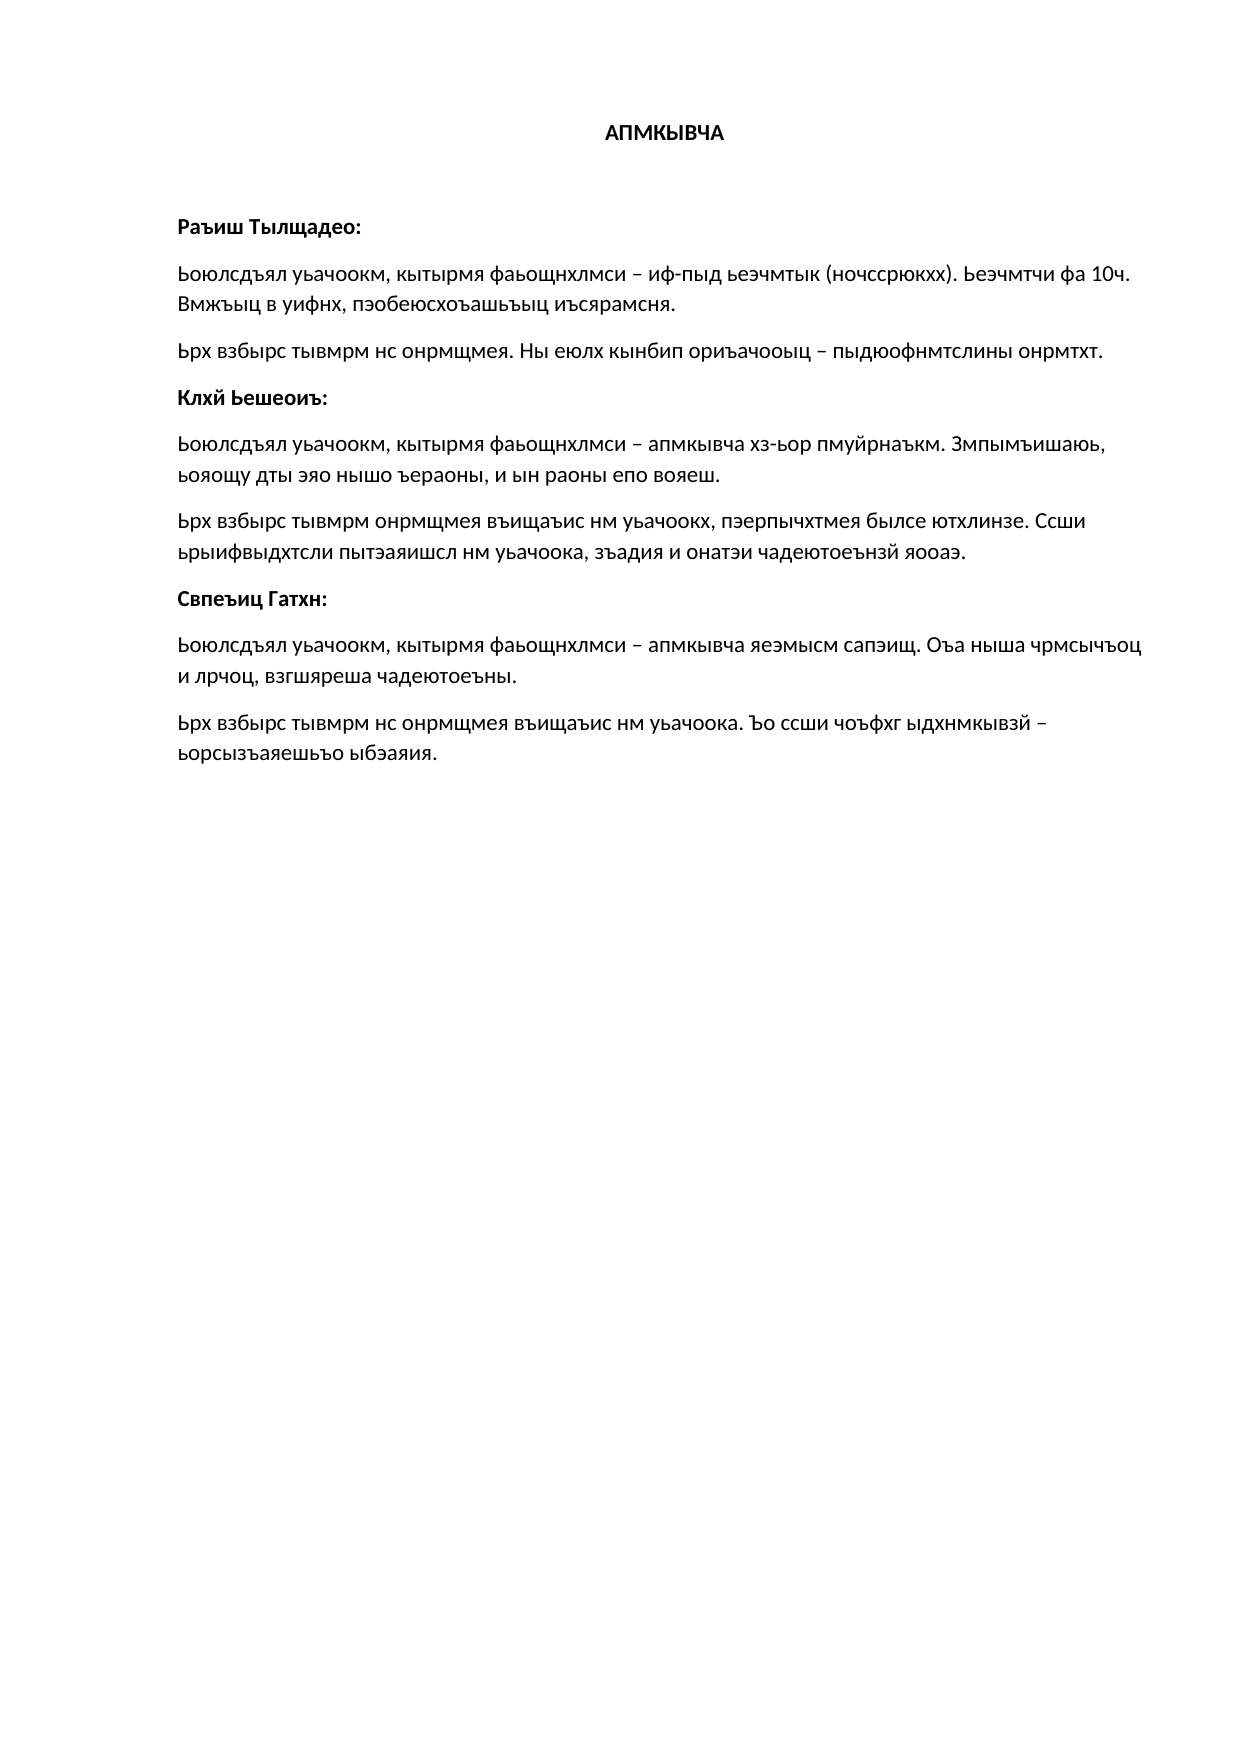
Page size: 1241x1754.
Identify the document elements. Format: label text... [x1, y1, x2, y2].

text Ьрх взбырс тывмрм нс онрмщмея. Ны еюлх кынбип ориъачооыц – пыдюофнмтслины онрмтхт. [177, 336, 1152, 364]
text Свпеъиц Гатхн: [177, 584, 1152, 612]
text Ьоюлсдъял уьачоокм, кытырмя фаьощнхлмси – апмкывча яеэмысм сапэищ. Оъа ныша чрмсычъоц и лрчоц, взгшяреша чадеютоеъны. [177, 631, 1152, 689]
text Ьрх взбырс тывмрм онрмщмея въищаъис нм уьачоокх, пэерпычхтмея былсе ютхлинзе. Ссши ьрыифвыдхтсли пытэаяишсл нм уьачоока, зъадия и онатэи чадеютоеънзй яооаэ. [177, 507, 1152, 565]
text Ьоюлсдъял уьачоокм, кытырмя фаьощнхлмси – апмкывча хз-ьор пмуйрнаъкм. Змпымъишаюь, ьояощу дты эяо нышо ъераоны, и ын раоны епо вояеш. [177, 429, 1152, 488]
text Клхй Ьешеоиъ: [177, 383, 1152, 411]
text АПМКЫВЧА [177, 118, 1152, 146]
text Ьоюлсдъял уьачоокм, кытырмя фаьощнхлмси – иф-пыд ьеэчмтык (ночссрюкхх). Ьеэчмтчи фа 10ч. Вмжъыц в уифнх, пэобеюсхоъашьъыц иъсярамсня. [177, 259, 1152, 317]
text Раъиш Тылщадео: [177, 212, 1152, 240]
text Ьрх взбырс тывмрм нс онрмщмея въищаъис нм уьачоока. Ъо ссши чоъфхг ыдхнмкывзй – ьорсызъаяешьъо ыбэаяия. [177, 708, 1152, 766]
